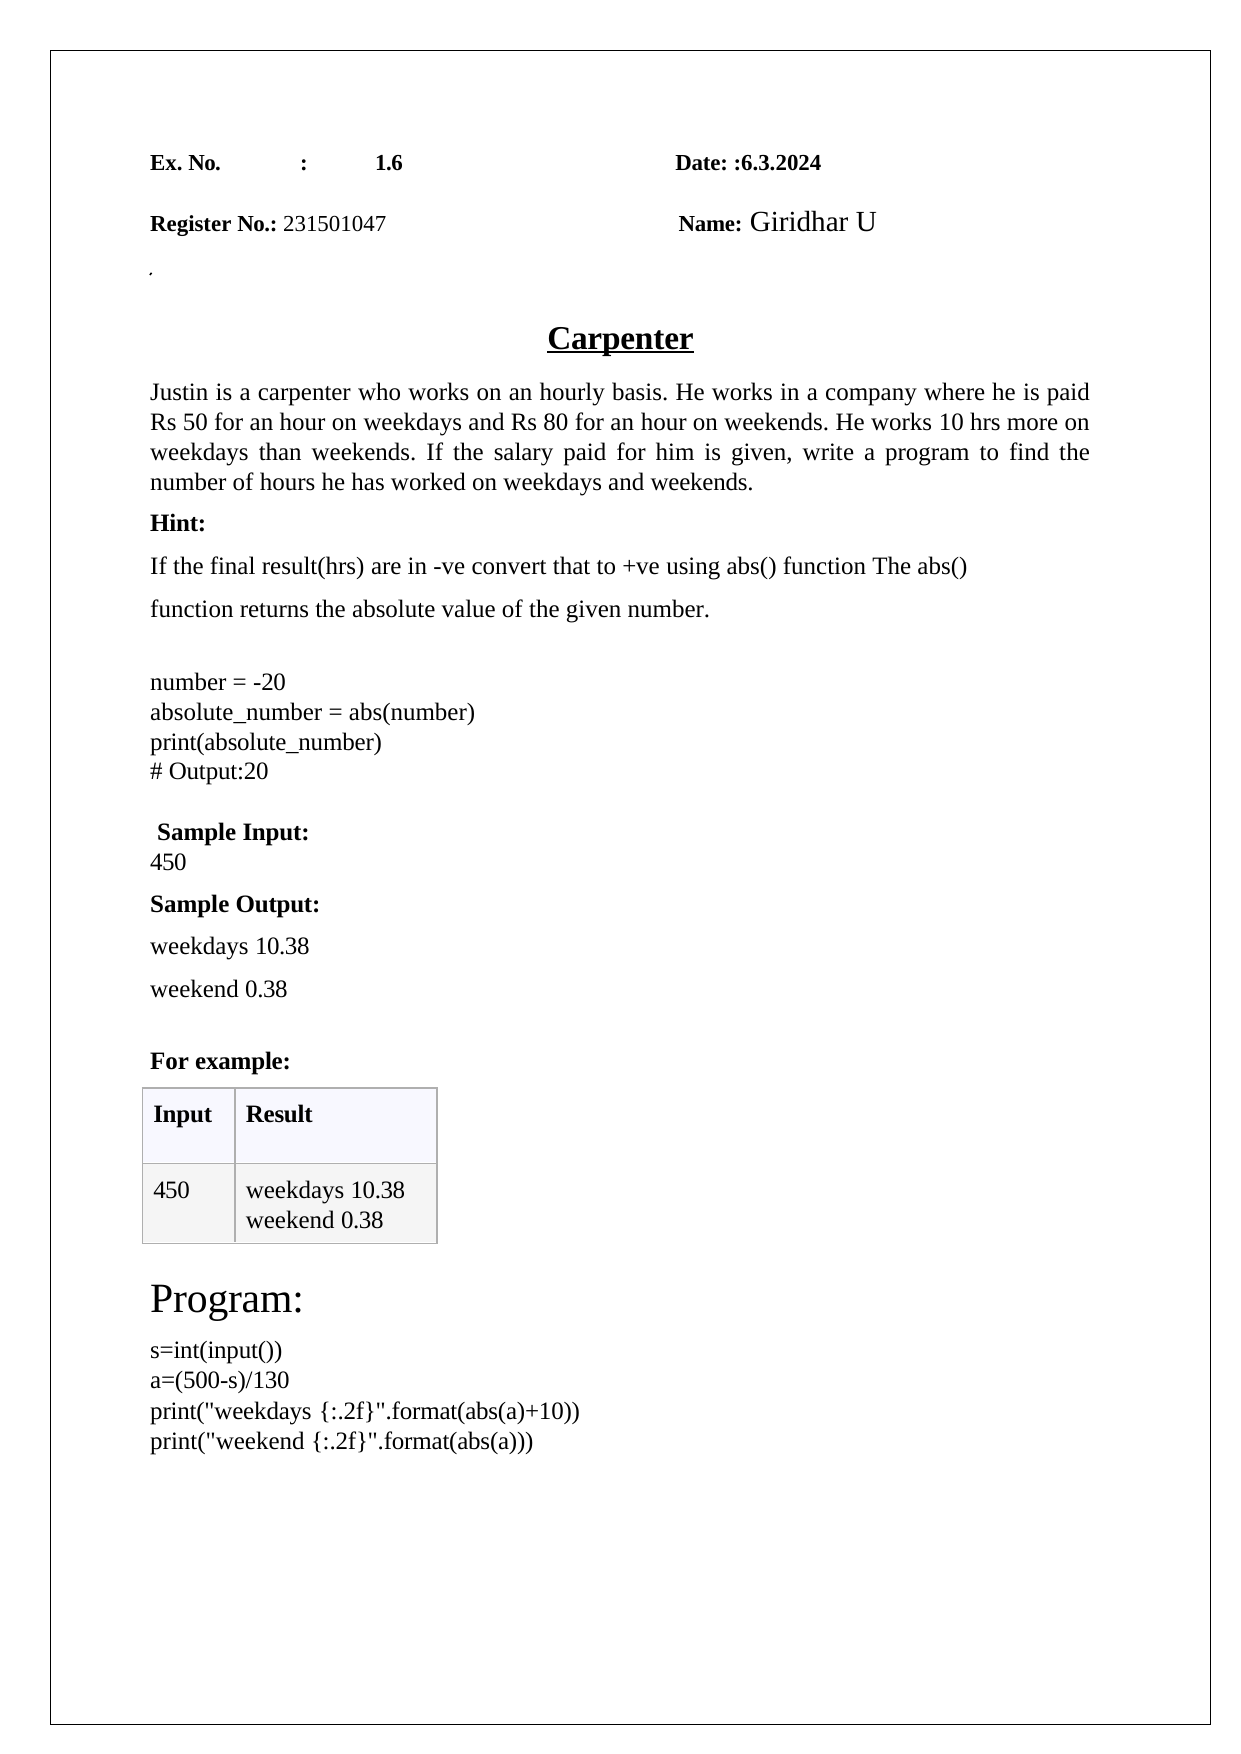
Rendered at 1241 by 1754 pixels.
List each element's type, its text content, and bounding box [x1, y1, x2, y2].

text absolute_number = abs(number) print(absolute_number) [150, 697, 536, 756]
text print("weekdays {:.2f}".format(abs(a)+10)) [150, 1396, 1210, 1425]
text weekdays 10.38 [150, 931, 1210, 960]
text Justin is a carpenter who works on an hourly basis. He works in a company where he is paid Rs 50 for an hour on weekdays and Rs 80 for an hour on weekends. He works 10 hrs more on weekdays than weekends. If the salary paid for him is given, write a program to find the number of hours he has worked on weekdays and weekends. [150, 377, 1090, 496]
table_header Input [143, 1089, 234, 1162]
text print("weekend {:.2f}".format(abs(a))) [150, 1426, 1210, 1455]
text number = -20 [150, 667, 1210, 695]
text Hint: [150, 508, 1210, 537]
table_header Result [236, 1089, 436, 1162]
table_cell weekdays 10.38 weekend 0.38 [236, 1164, 436, 1242]
text 450 [150, 847, 1210, 876]
text For example: [150, 1046, 1210, 1075]
text If the final result(hrs) are in -ve convert that to +ve using abs() function The abs() function returns the absolute value of the given number. [150, 551, 1017, 622]
subtitle Carpenter [129, 318, 1112, 356]
text Register No.: 231501047 Name: Giridhar U [150, 204, 1210, 237]
text weekend 0.38 [150, 974, 1210, 1003]
subtitle Program: [150, 1273, 1210, 1321]
text # Output:20 [150, 757, 1210, 785]
text Ex. No. : 1.6 Date: :6.3.2024 [150, 149, 1210, 175]
text Sample Output: [150, 889, 1210, 917]
table_cell 450 [143, 1164, 234, 1242]
text s=int(input()) a=(500-s)/130 [150, 1335, 307, 1394]
text Sample Input: [157, 817, 1210, 845]
